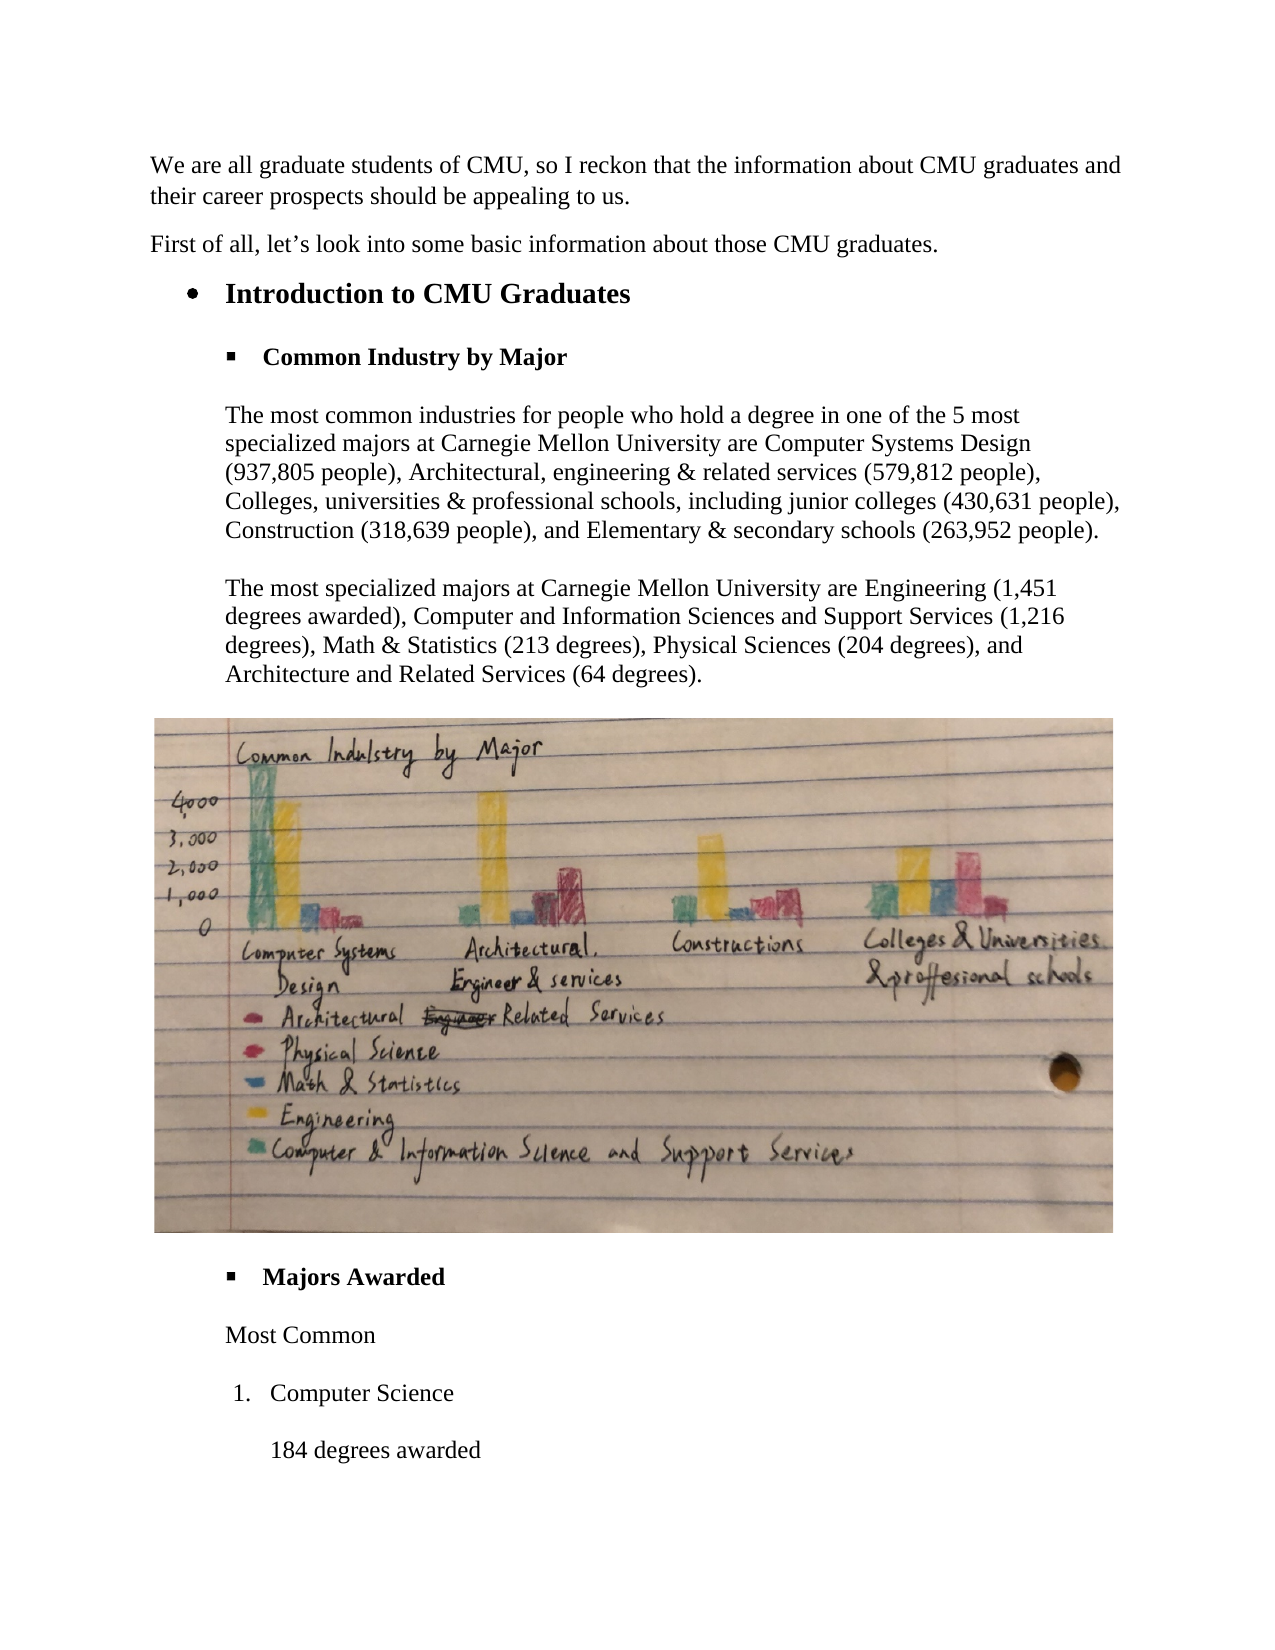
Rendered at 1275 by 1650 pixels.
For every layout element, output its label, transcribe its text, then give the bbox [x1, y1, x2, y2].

list Introduction to CMU Graduates [187, 276, 1125, 310]
text The most common industries for people who hold a degree in one of the 5 most specialized majors at Carnegie Mellon University are Computer Systems Design (937,805 people), Architectural, engineering & related services (579,812 people), Colleges, universities & professional schools, including junior colleges (430,631 people), Construction (318,639 people), and Elementary & secondary schools (263,952 people). [225, 400, 1125, 543]
list Computer Science [232, 1378, 1125, 1406]
text First of all, let’s look into some basic information about those CMU graduates. [150, 229, 1125, 257]
list Majors Awarded [225, 1262, 1125, 1291]
text The most specialized majors at Carnegie Mellon University are Engineering (1,451 degrees awarded), Computer and Information Sciences and Support Services (1,216 degrees), Math & Statistics (213 degrees), Physical Sciences (204 degrees), and Architecture and Related Services (64 degrees). [225, 573, 1125, 688]
text Most Common [225, 1320, 1125, 1348]
list Common Industry by Major [225, 342, 1125, 371]
picture [154, 718, 1114, 1233]
text We are all graduate students of CMU, so I reckon that the information about CMU graduates and their career prospects should be appealing to us. [150, 150, 1125, 210]
text 184 degrees awarded [270, 1436, 1125, 1464]
